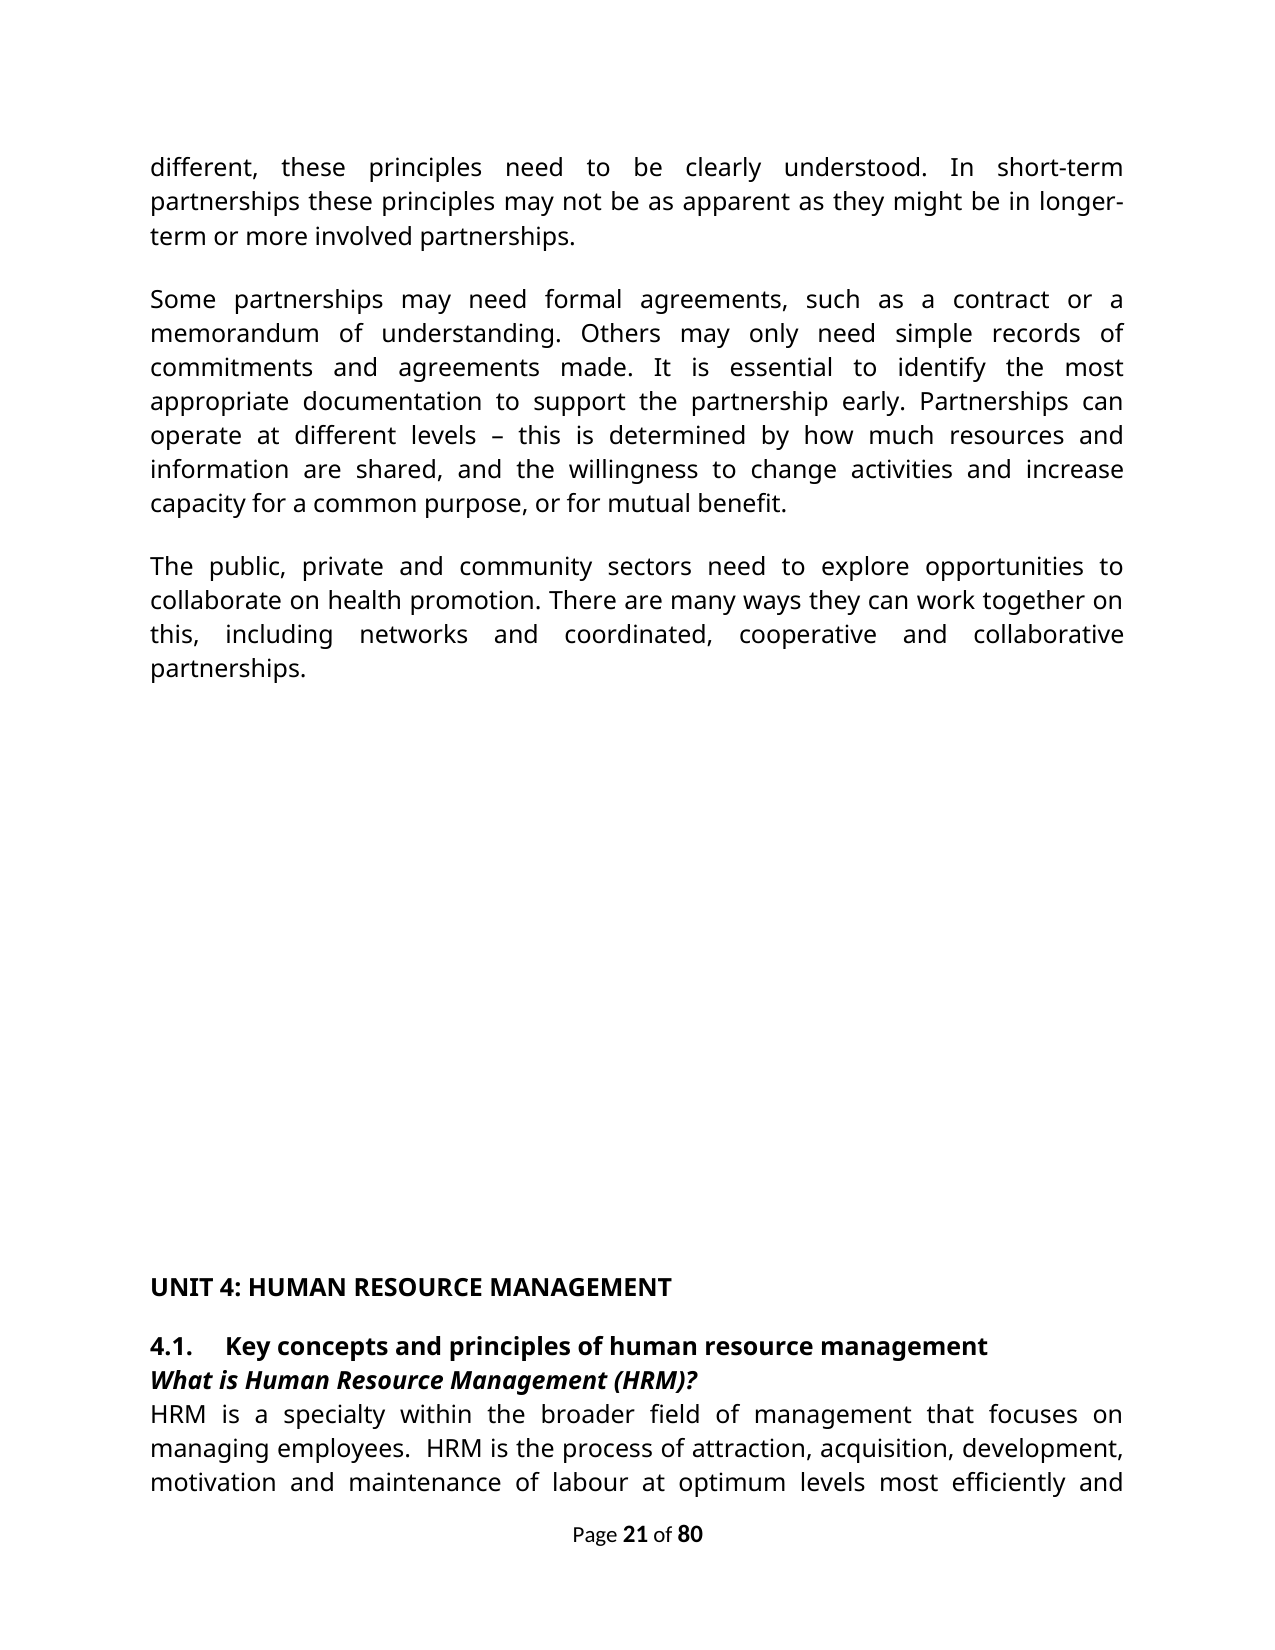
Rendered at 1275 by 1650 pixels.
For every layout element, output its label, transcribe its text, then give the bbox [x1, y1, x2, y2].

text What is Human Resource Management (HRM)? [150, 1362, 1125, 1397]
text Some partnerships may need formal agreements, such as a contract or a memorandum of understanding. Others may only need simple records of commitments and agreements made. It is essential to identify the most appropriate documentation to support the partnership early. Partnerships can operate at different levels – this is determined by how much resources and information are shared, and the willingness to change activities and increase capacity for a common purpose, or for mutual benefit. [150, 281, 1125, 520]
text The public, private and community sectors need to explore opportunities to collaborate on health promotion. There are many ways they can work together on this, including networks and coordinated, cooperative and collaborative partnerships. [150, 549, 1125, 685]
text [150, 1397, 1125, 1499]
subtitle Key concepts and principles of human resource management [150, 1328, 1125, 1362]
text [150, 150, 1125, 252]
subtitle UNIT 4: HUMAN RESOURCE MANAGEMENT [150, 1269, 1125, 1303]
